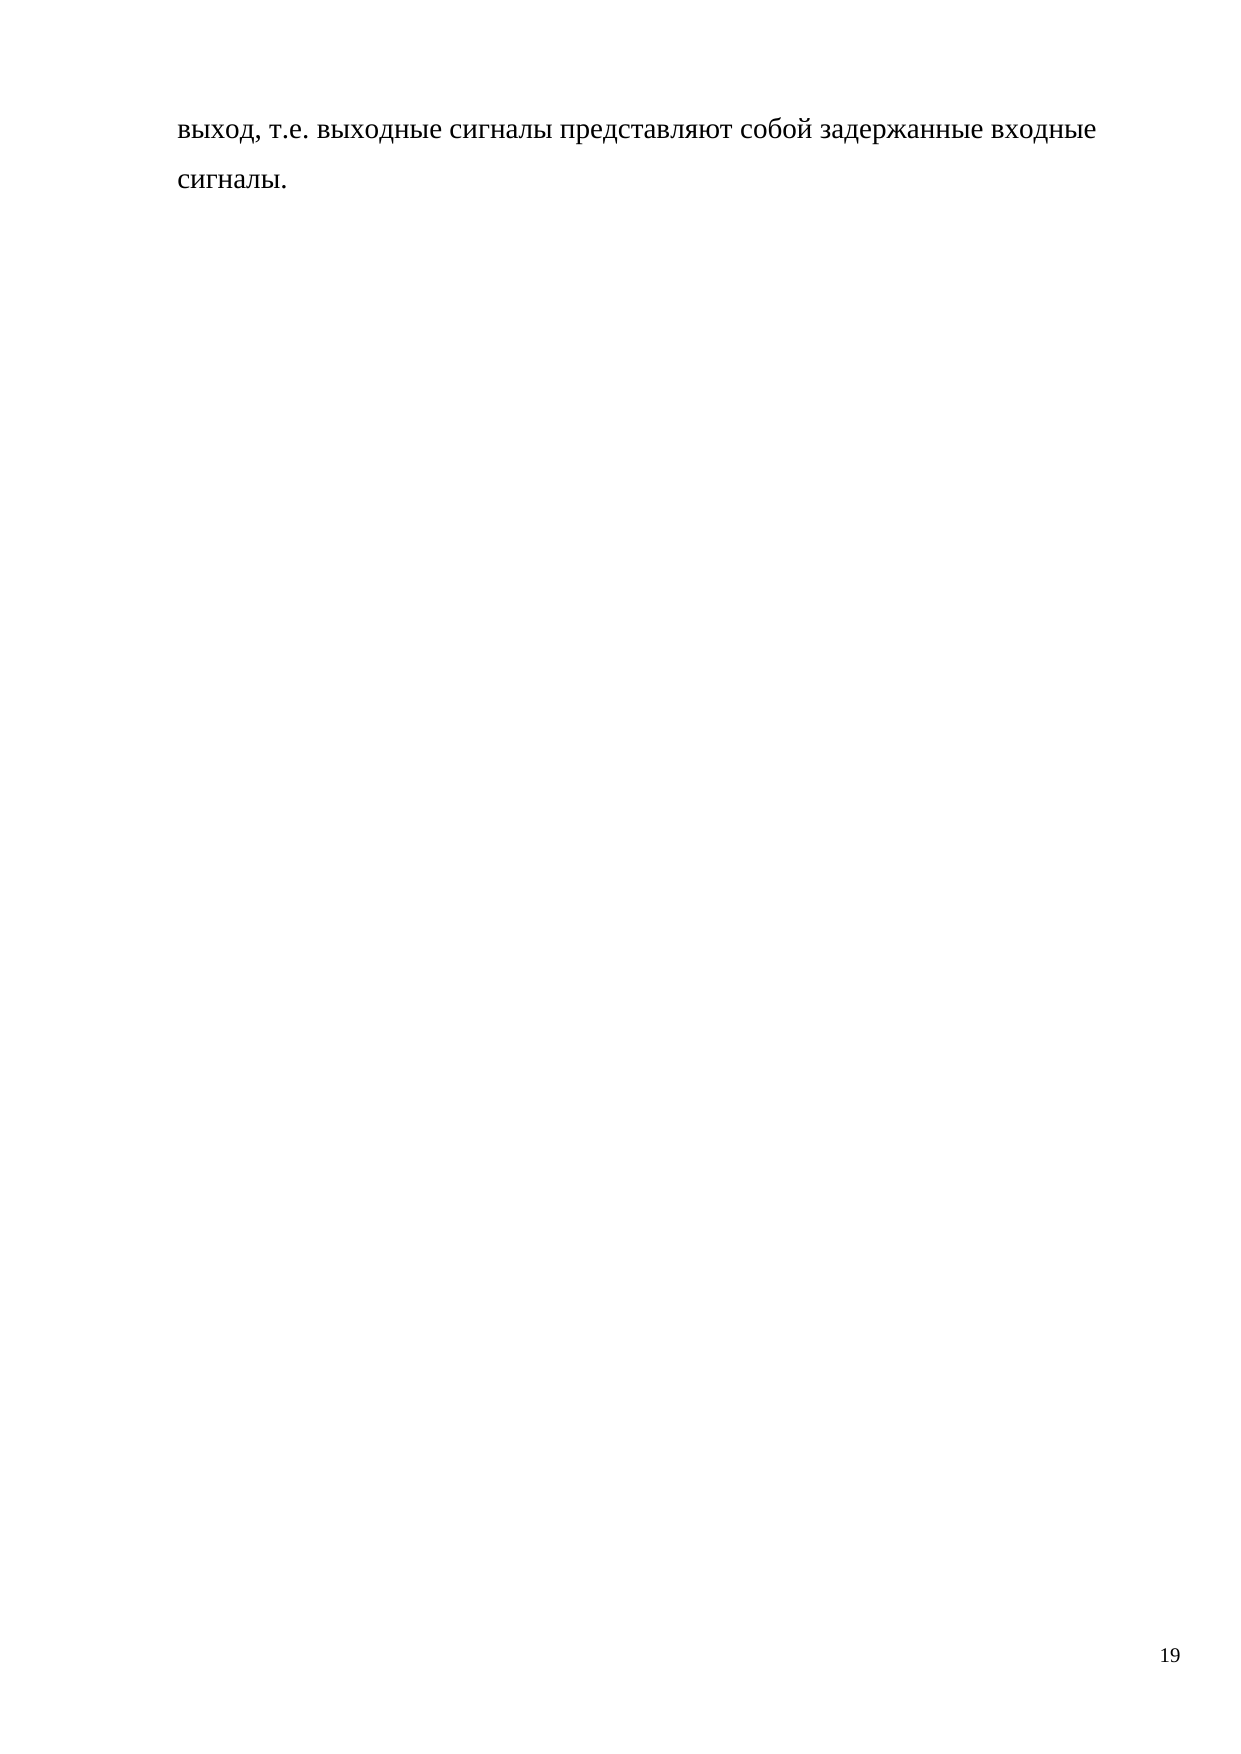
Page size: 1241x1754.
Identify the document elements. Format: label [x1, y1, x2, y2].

text [177, 111, 1180, 195]
